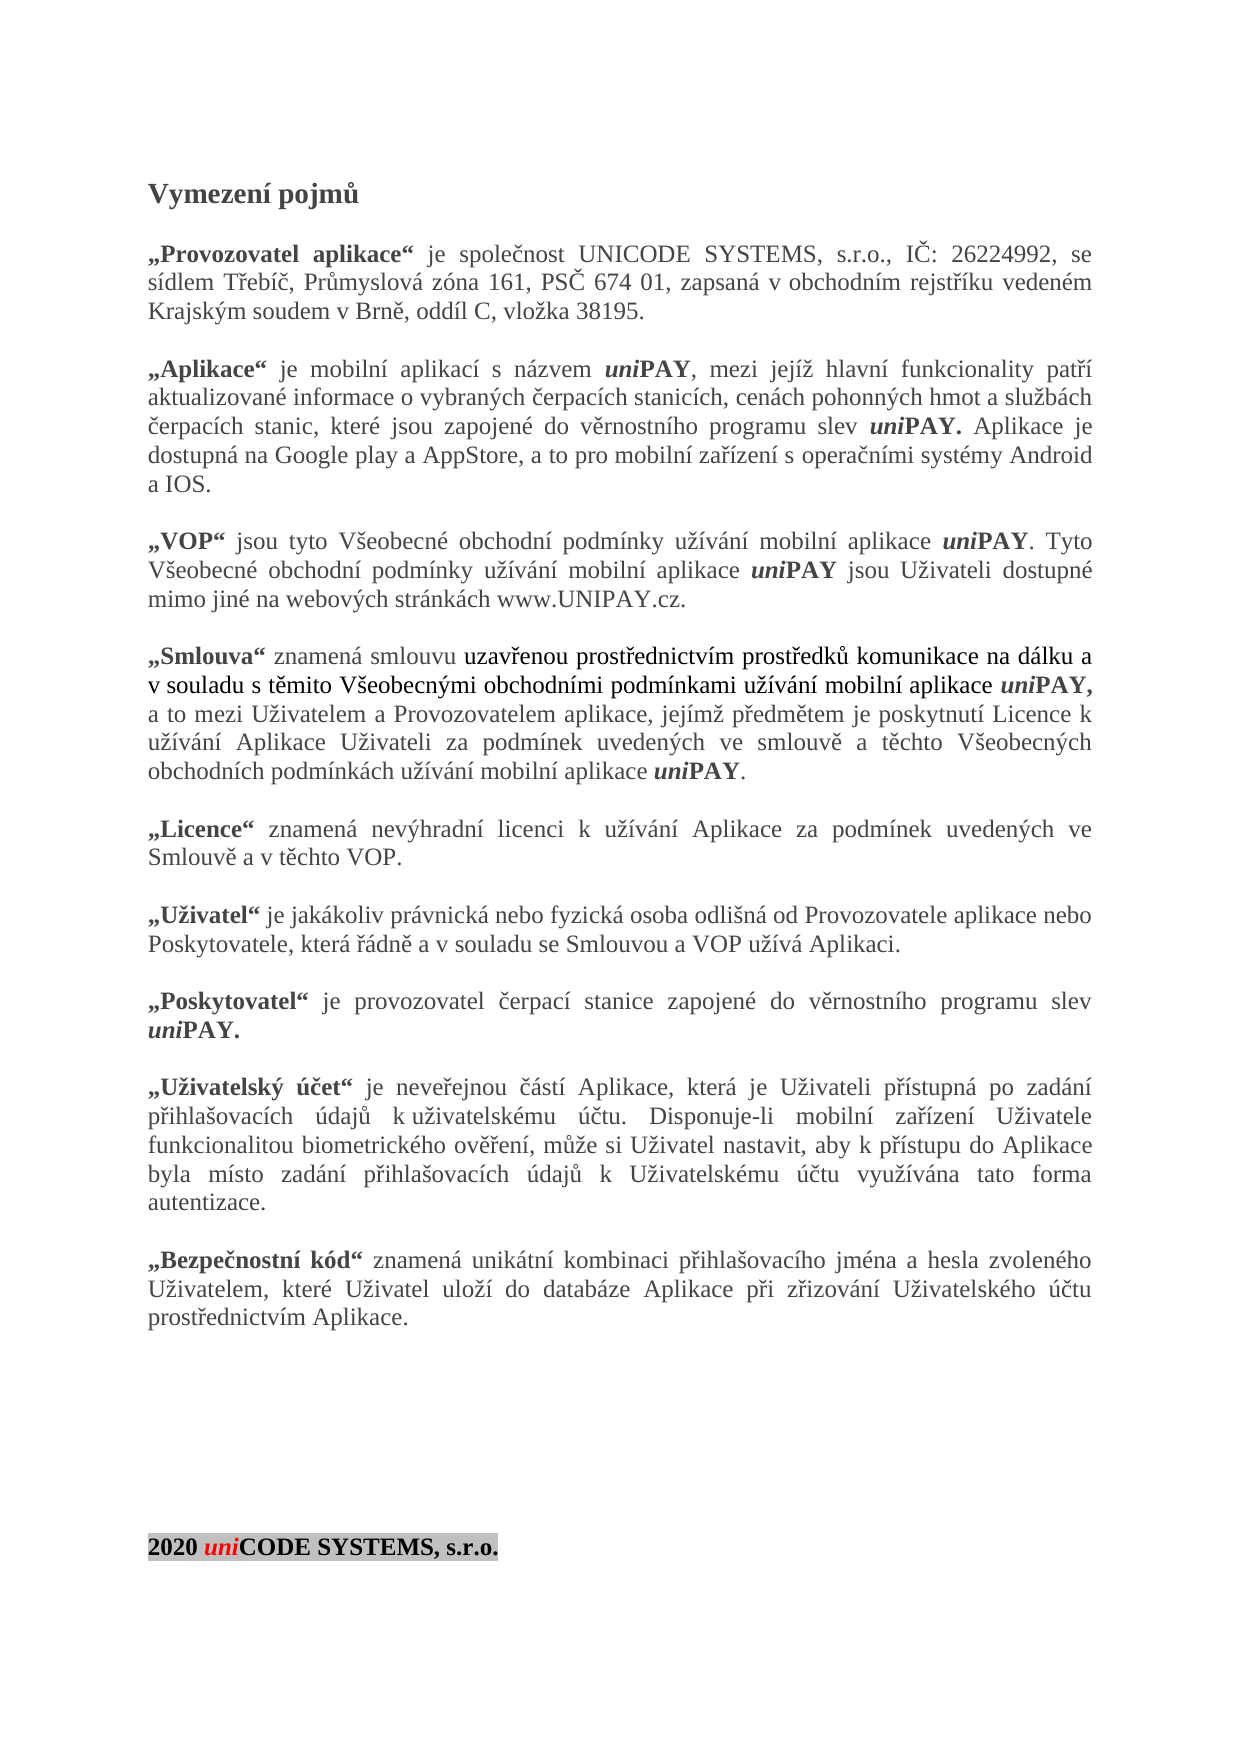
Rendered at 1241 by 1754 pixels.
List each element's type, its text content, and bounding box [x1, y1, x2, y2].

list Vymezení pojmů [148, 176, 1093, 210]
list „Licence“ znamená nevýhradní licenci k užívání Aplikace za podmínek uvedených ve Smlouvě a v těchto VOP. [148, 814, 1093, 871]
list „Smlouva“ znamená smlouvu uzavřenou prostřednictvím prostředků komunikace na dálku a v souladu s těmito Všeobecnými obchodními podmínkami užívání mobilní aplikace uniPAY, a to mezi Uživatelem a Provozovatelem aplikace, jejímž předmětem je poskytnutí Licence k užívání Aplikace Uživateli za podmínek uvedených ve smlouvě a těchto Všeobecných obchodních podmínkách užívání mobilní aplikace uniPAY. [148, 641, 1093, 785]
list „Uživatelský účet“ je neveřejnou částí Aplikace, která je Uživateli přístupná po zadání přihlašovacích údajů k uživatelskému účtu. Disponuje-li mobilní zařízení Uživatele funkcionalitou biometrického ověření, může si Uživatel nastavit, aby k přístupu do Aplikace byla místo zadání přihlašovacích údajů k Uživatelskému účtu využívána tato forma autentizace. [148, 1072, 1093, 1216]
list 2020 uniCODE SYSTEMS, s.r.o. [148, 1532, 1093, 1561]
list „VOP“ jsou tyto Všeobecné obchodní podmínky užívání mobilní aplikace uniPAY. Tyto Všeobecné obchodní podmínky užívání mobilní aplikace uniPAY jsou Uživateli dostupné mimo jiné na webových stránkách www.UNIPAY.cz. [148, 526, 1093, 612]
list „Bezpečnostní kód“ znamená unikátní kombinaci přihlašovacího jména a hesla zvoleného Uživatelem, které Uživatel uloží do databáze Aplikace při zřizování Uživatelského účtu prostřednictvím Aplikace. [148, 1245, 1093, 1331]
list „Uživatel“ je jakákoliv právnická nebo fyzická osoba odlišná od Provozovatele aplikace nebo Poskytovatele, která řádně a v souladu se Smlouvou a VOP užívá Aplikaci. [148, 900, 1093, 957]
list „Provozovatel aplikace“ je společnost UNICODE SYSTEMS, s.r.o., IČ: 26224992, se sídlem Třebíč, Průmyslová zóna 161, PSČ 674 01, zapsaná v obchodním rejstříku vedeném Krajským soudem v Brně, oddíl C, vložka 38195. [148, 239, 1093, 325]
list „Poskytovatel“ je provozovatel čerpací stanice zapojené do věrnostního programu slev uniPAY. [148, 986, 1093, 1044]
list „Aplikace“ je mobilní aplikací s názvem uniPAY, mezi jejíž hlavní funkcionality patří aktualizované informace o vybraných čerpacích stanicích, cenách pohonných hmot a službách čerpacích stanic, které jsou zapojené do věrnostního programu slev uniPAY. Aplikace je dostupná na Google play a AppStore, a to pro mobilní zařízení s operačními systémy Android a IOS. [148, 354, 1093, 497]
